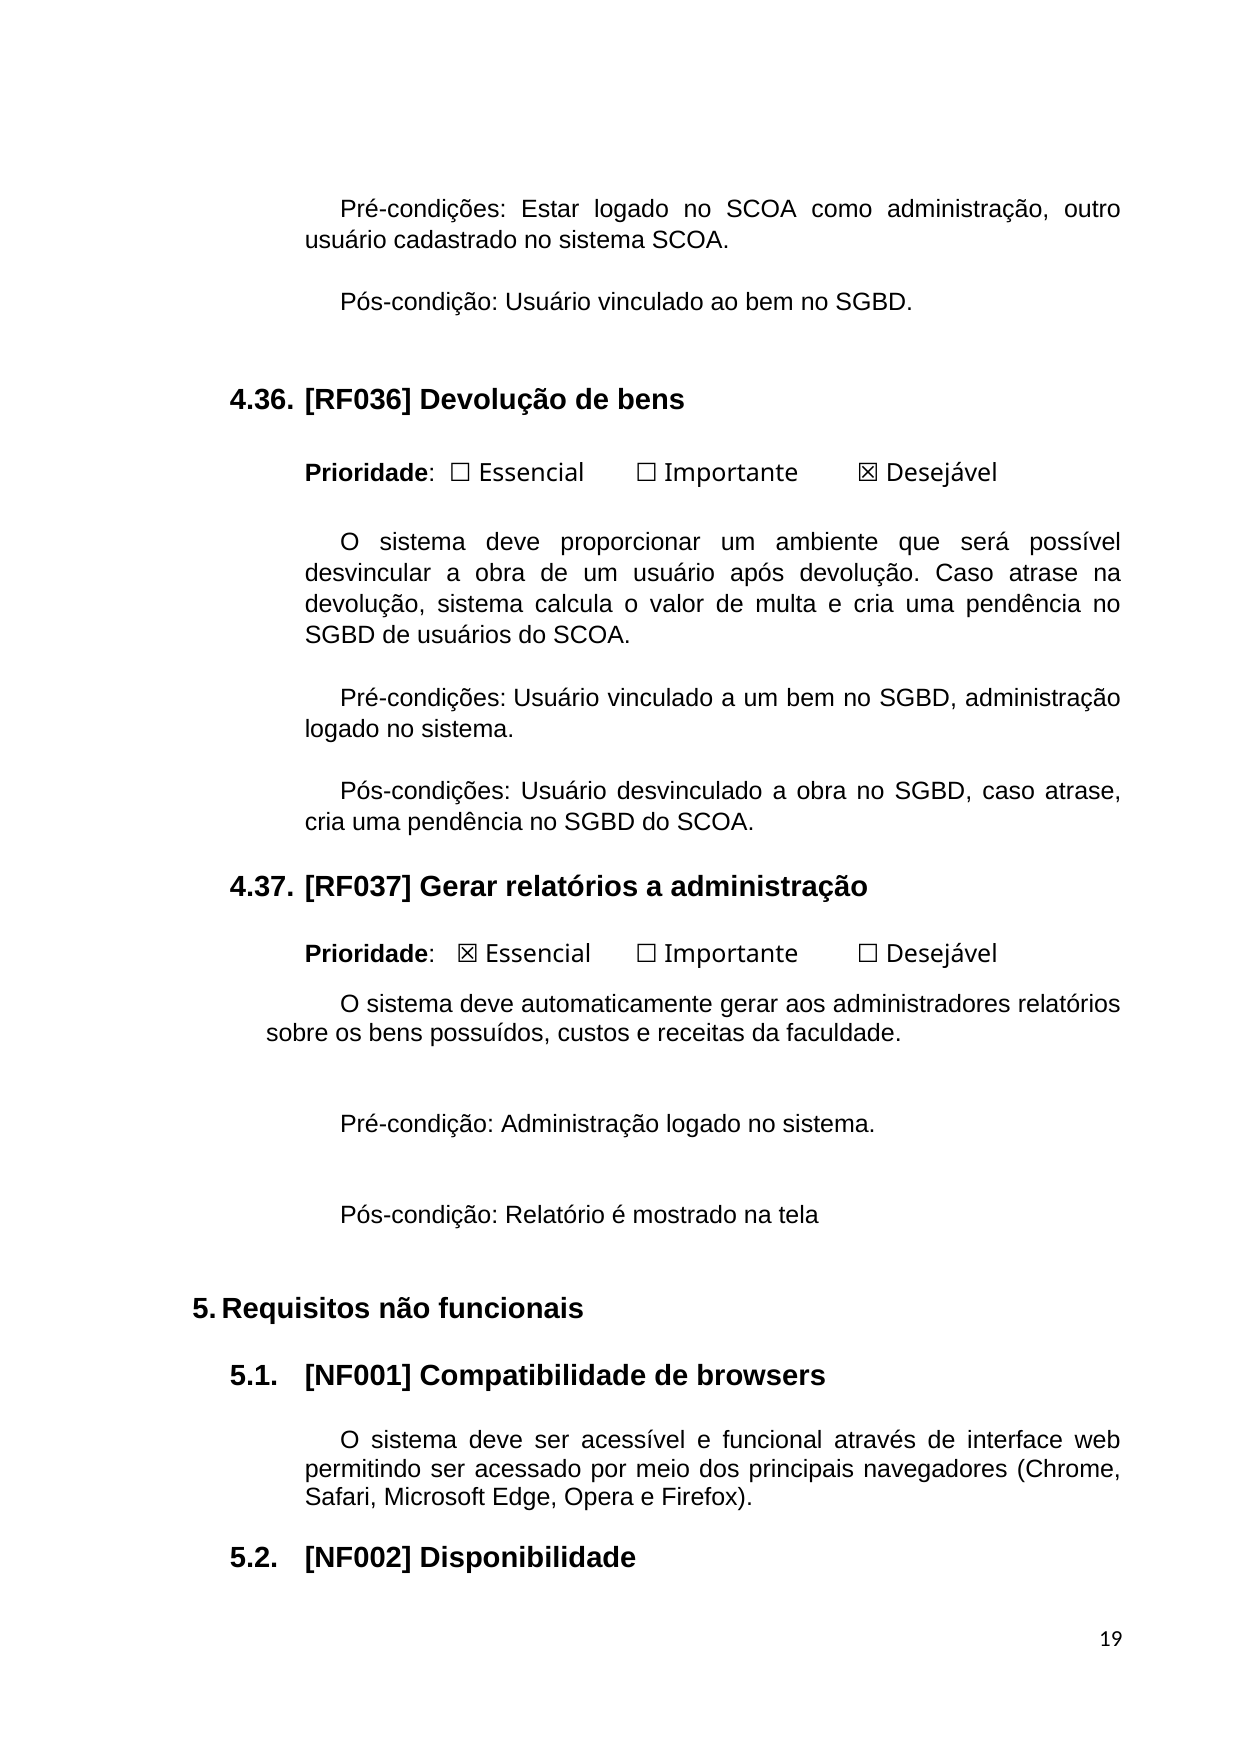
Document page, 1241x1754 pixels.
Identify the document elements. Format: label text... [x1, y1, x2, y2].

list Prioridade: ☐ Essencial ☐ Importante ☒ Desejável [304, 454, 1122, 488]
text Pós-condição: Relatório é mostrado na tela [266, 1200, 1122, 1228]
list O sistema deve ser acessível e funcional através de interface web permitindo ser acessado por meio dos principais navegadores (Chrome, Safari, Microsoft Edge, Opera e Firefox). [304, 1425, 1122, 1511]
list Pré-condições: Usuário vinculado a um bem no SGBD, administração logado no sistema. [304, 682, 1122, 742]
list Prioridade: ☒ Essencial ☐ Importante ☐ Desejável [304, 936, 1122, 970]
list Requisitos não funcionais [192, 1291, 1122, 1324]
list [RF037] Gerar relatórios a administração [229, 869, 1122, 902]
list Pós-condição: Usuário vinculado ao bem no SGBD. [304, 287, 1122, 315]
list O sistema deve proporcionar um ambiente que será possível desvincular a obra de um usuário após devolução. Caso atrase na devolução, sistema calcula o valor de multa e cria uma pendência no SGBD de usuários do SCOA. [304, 527, 1122, 649]
list Pré-condições: Estar logado no SCOA como administração, outro usuário cadastrado no sistema SCOA. [304, 193, 1122, 253]
text O sistema deve automaticamente gerar aos administradores relatórios sobre os bens possuídos, custos e receitas da faculdade. [266, 989, 1122, 1047]
list [NF001] Compatibilidade de browsers [229, 1358, 1122, 1391]
list [RF036] Devolução de bens [229, 382, 1122, 416]
list [NF002] Disponibilidade [229, 1540, 1122, 1573]
text Pré-condição: Administração logado no sistema. [266, 1109, 1122, 1138]
list Pós-condições: Usuário desvinculado a obra no SGBD, caso atrase, cria uma pendência no SGBD do SCOA. [304, 776, 1122, 835]
